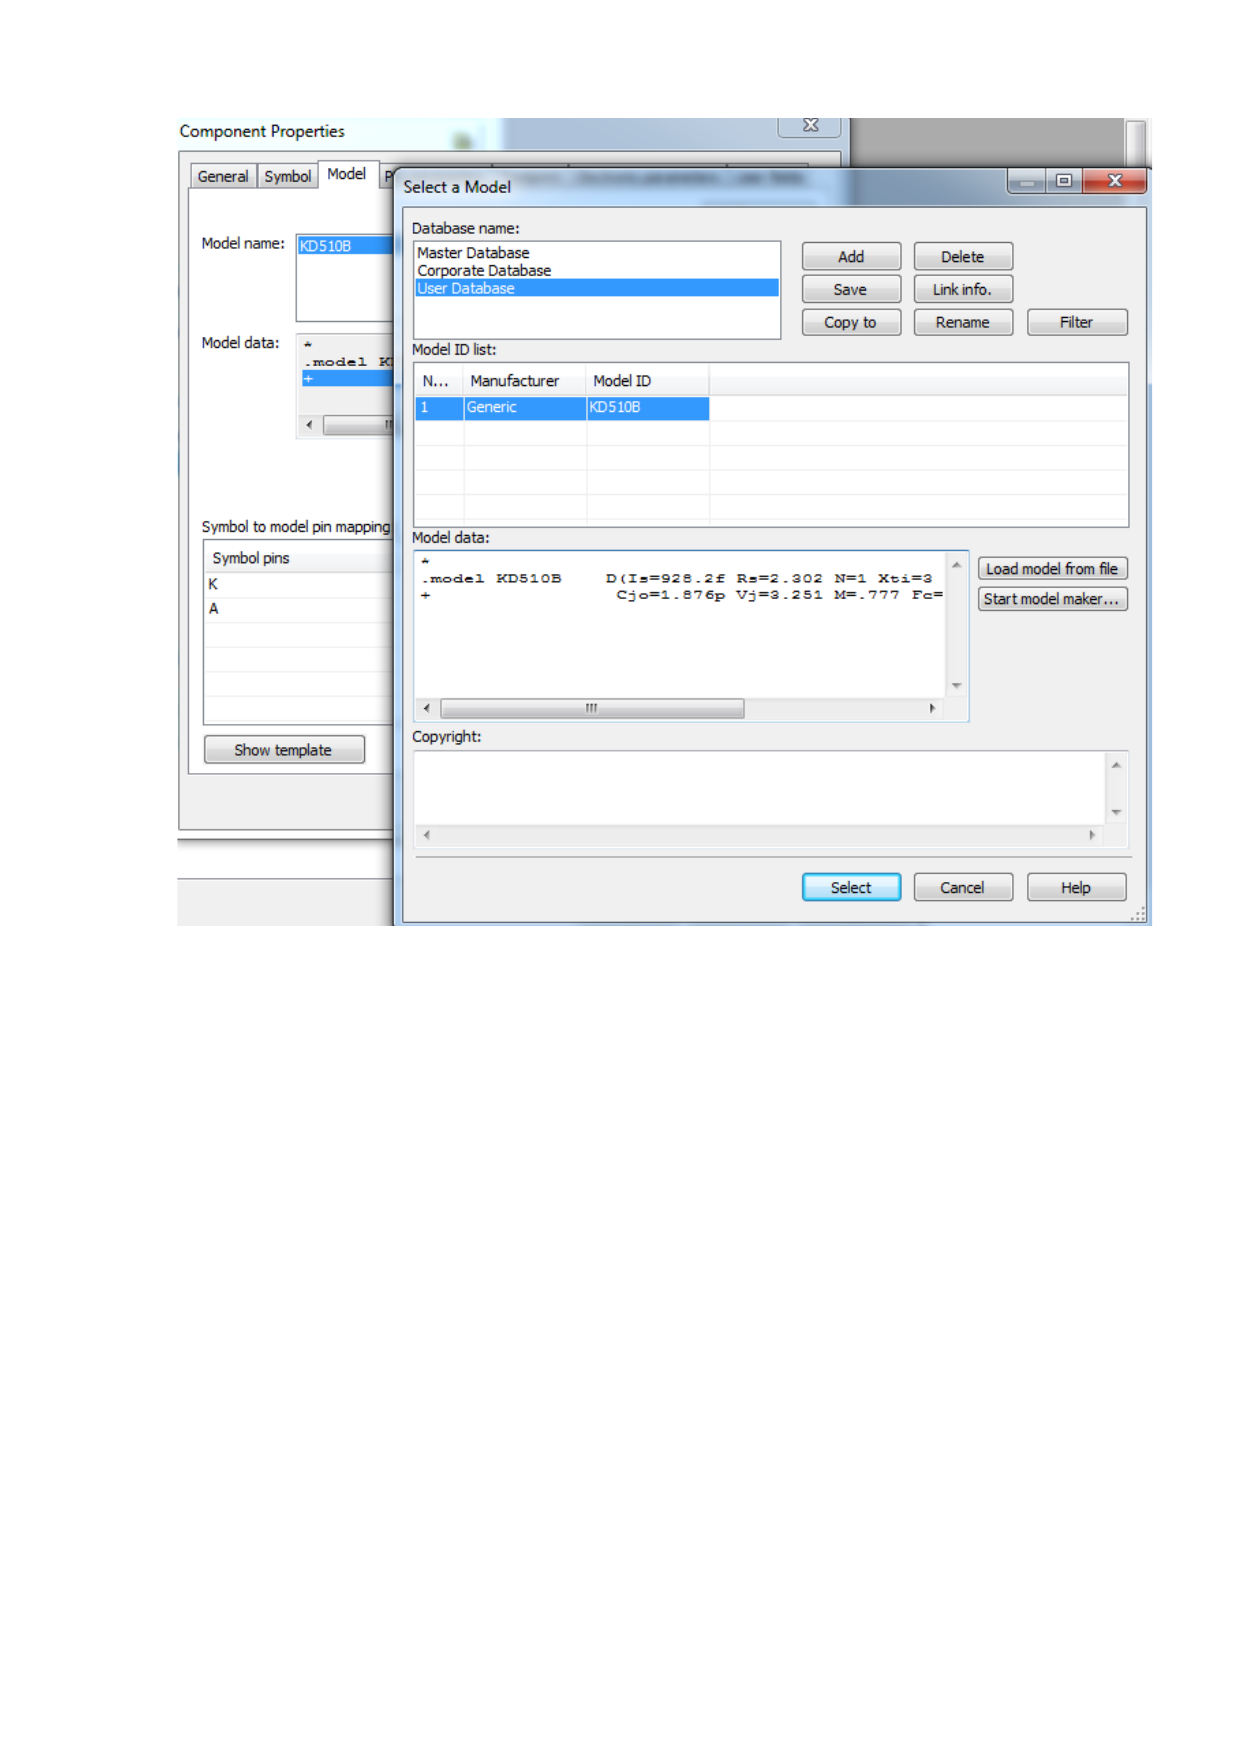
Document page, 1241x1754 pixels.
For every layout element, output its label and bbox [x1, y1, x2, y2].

picture [177, 118, 1153, 926]
